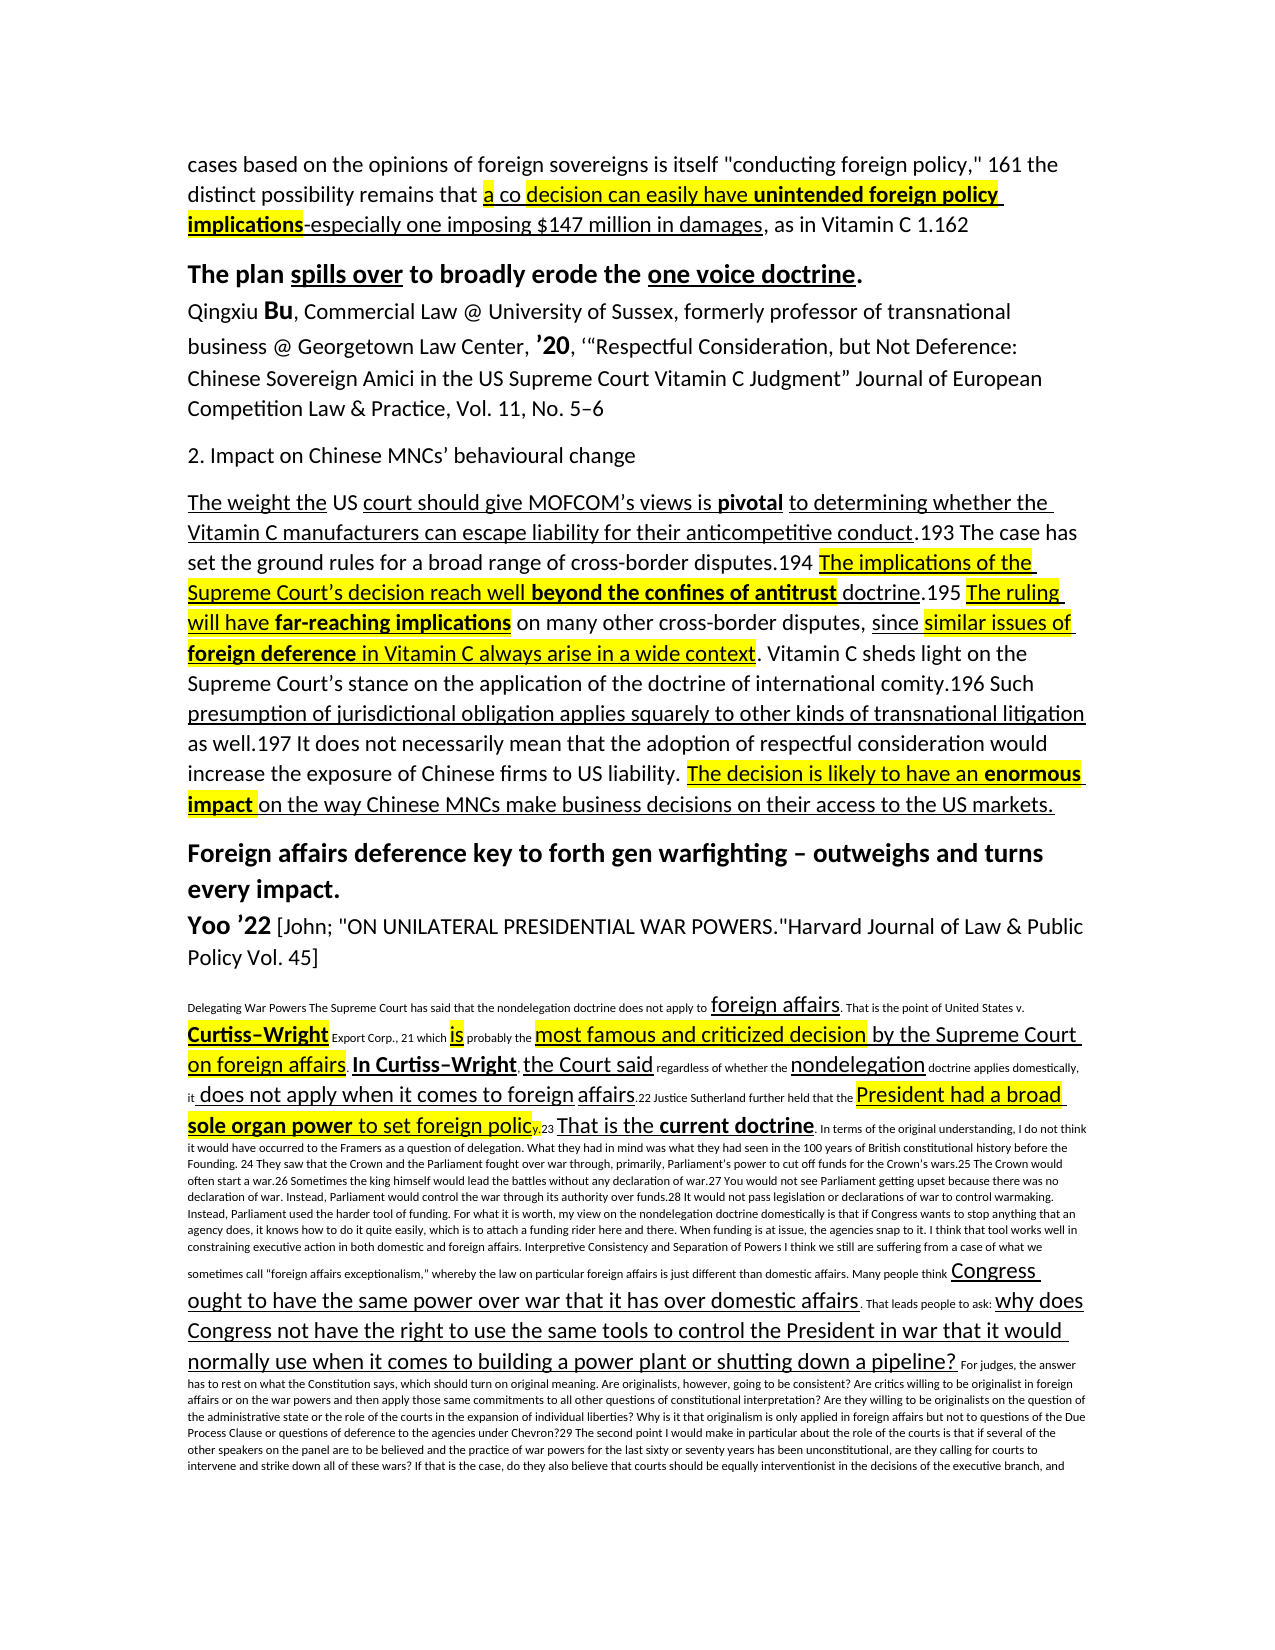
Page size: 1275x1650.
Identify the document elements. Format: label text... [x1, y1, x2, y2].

text Yoo ’22 [John; "ON UNILATERAL PRESIDENTIAL WAR POWERS."Harvard Journal of Law & Public Policy Vol. 45] [187, 908, 1087, 971]
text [187, 990, 1087, 1474]
text Qingxiu Bu, Commercial Law @ University of Sussex, formerly professor of transnational business @ Georgetown Law Center, ’20, ‘“Respectful Consideration, but Not Deference: Chinese Sovereign Amici in the US Supreme Court Vitamin C Judgment” Journal of European Competition Law & Practice, Vol. 11, No. 5–6 [187, 293, 1087, 422]
subtitle The plan spills over to broadly erode the one voice doctrine. [187, 257, 1087, 290]
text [187, 150, 1087, 238]
text The weight the US court should give MOFCOM’s views is pivotal to determining whether the Vitamin C manufacturers can escape liability for their anticompetitive conduct.193 The case has set the ground rules for a broad range of cross-border disputes.194 The implications of the Supreme Court’s decision reach well beyond the confines of antitrust doctrine.195 The ruling will have far-reaching implications on many other cross-border disputes, since similar issues of foreign deference in Vitamin C always arise in a wide context. Vitamin C sheds light on the Supreme Court’s stance on the application of the doctrine of international comity.196 Such presumption of jurisdictional obligation applies squarely to other kinds of transnational litigation as well.197 It does not necessarily mean that the adoption of respectful consideration would increase the exposure of Chinese firms to US liability. The decision is likely to have an enormous impact on the way Chinese MNCs make business decisions on their access to the US markets. [187, 488, 1087, 818]
subtitle Foreign affairs deference key to forth gen warfighting – outweighs and turns every impact. [187, 837, 1087, 905]
text 2. Impact on Chinese MNCs’ behavioural change [187, 441, 1087, 469]
